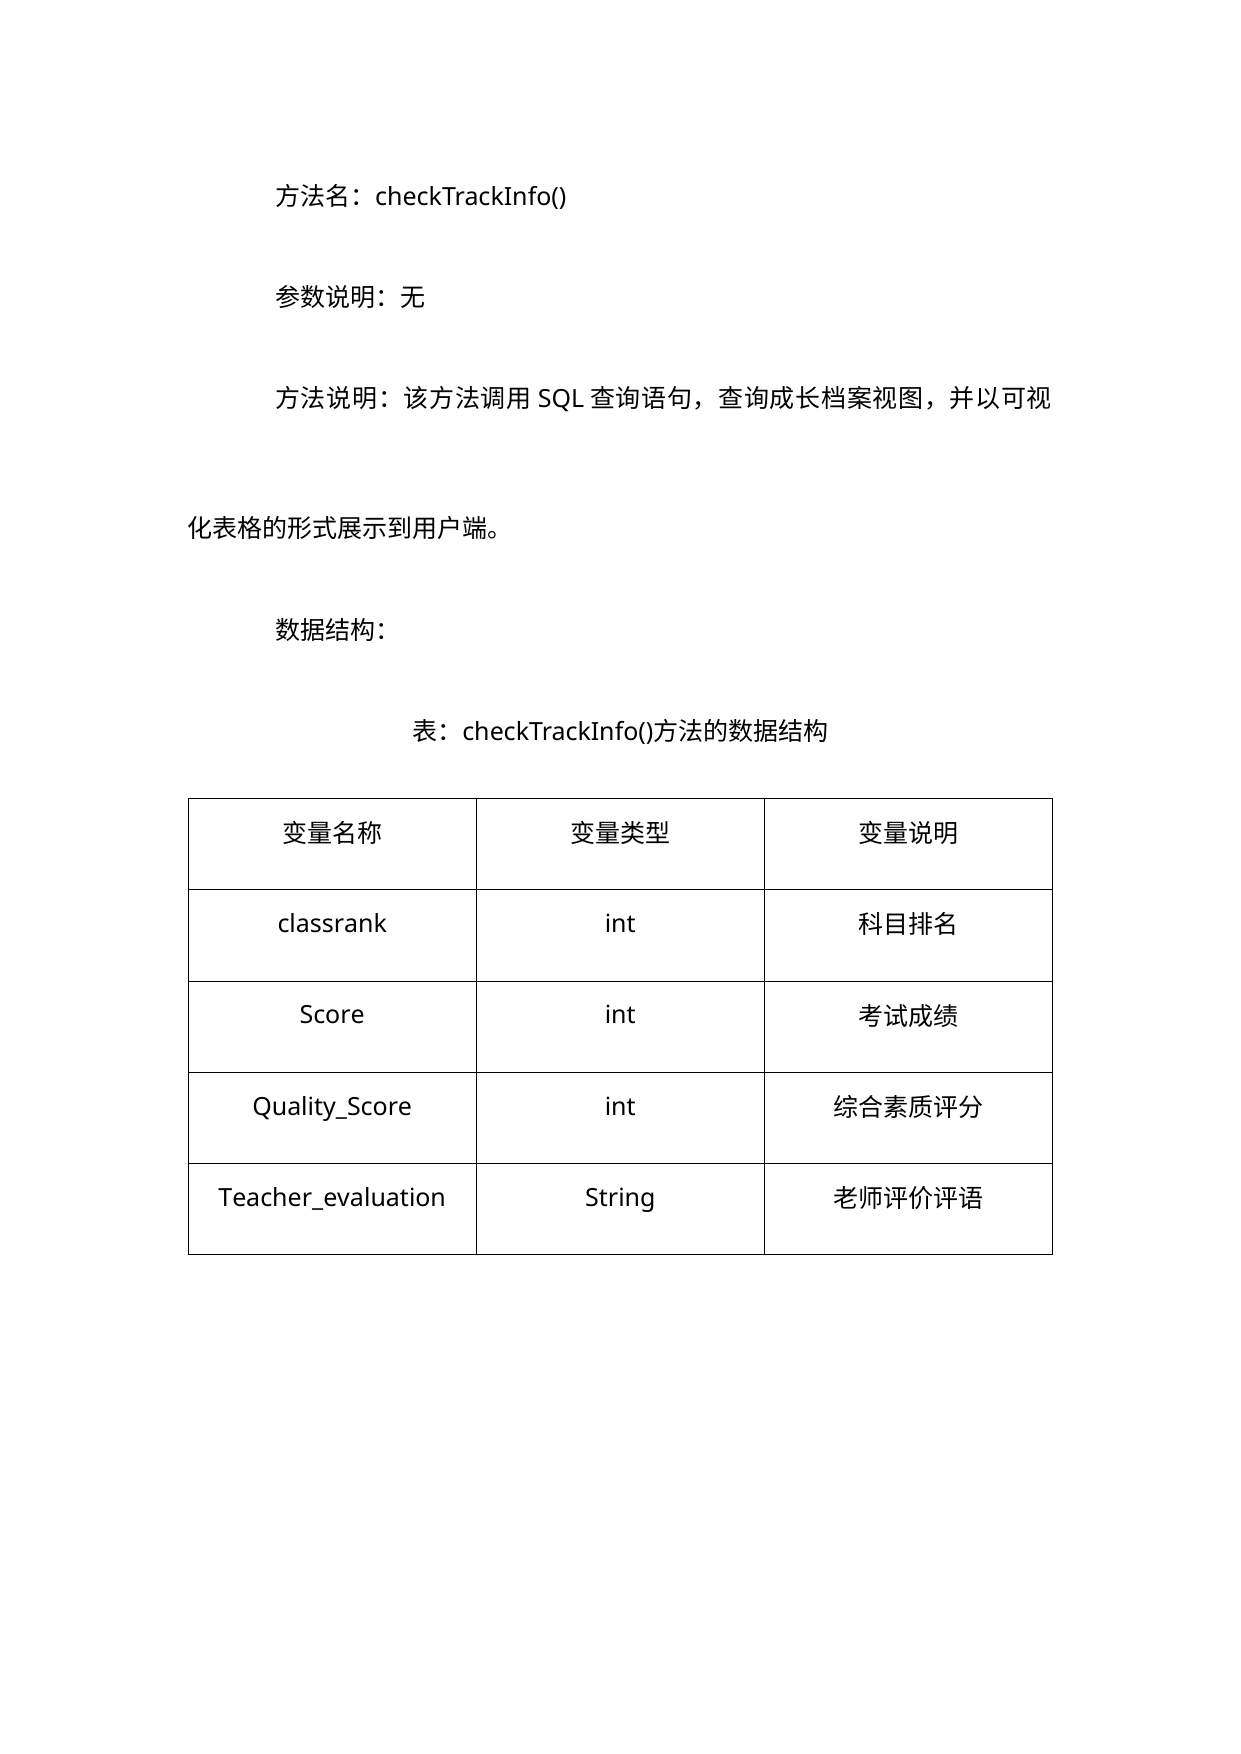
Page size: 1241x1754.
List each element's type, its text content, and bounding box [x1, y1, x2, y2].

table_cell classrank [189, 890, 476, 981]
table_cell Quality_Score [189, 1073, 476, 1163]
table_header 变量名称 [189, 799, 476, 889]
table_header 变量类型 [477, 799, 764, 889]
text 表：checkTrackInfo()方法的数据结构 [187, 697, 1053, 762]
table_cell Score [189, 982, 476, 1072]
table_cell int [477, 890, 764, 981]
table_cell int [477, 1073, 764, 1163]
table_cell 考试成绩 [765, 982, 1052, 1072]
text 参数说明：无 [187, 263, 1053, 328]
table_header 变量说明 [765, 799, 1052, 889]
text 数据结构： [187, 596, 1053, 661]
table_cell Teacher_evaluation [189, 1164, 476, 1254]
table_cell 科目排名 [765, 890, 1052, 981]
table_cell String [477, 1164, 764, 1254]
text 方法说明：该方法调用SQL查询语句，查询成长档案视图，并以可视化表格的形式展示到用户端。 [187, 364, 1053, 559]
table_cell 老师评价评语 [765, 1164, 1052, 1254]
table_cell int [477, 982, 764, 1072]
text 方法名：checkTrackInfo() [187, 162, 1053, 227]
table_cell 综合素质评分 [765, 1073, 1052, 1163]
